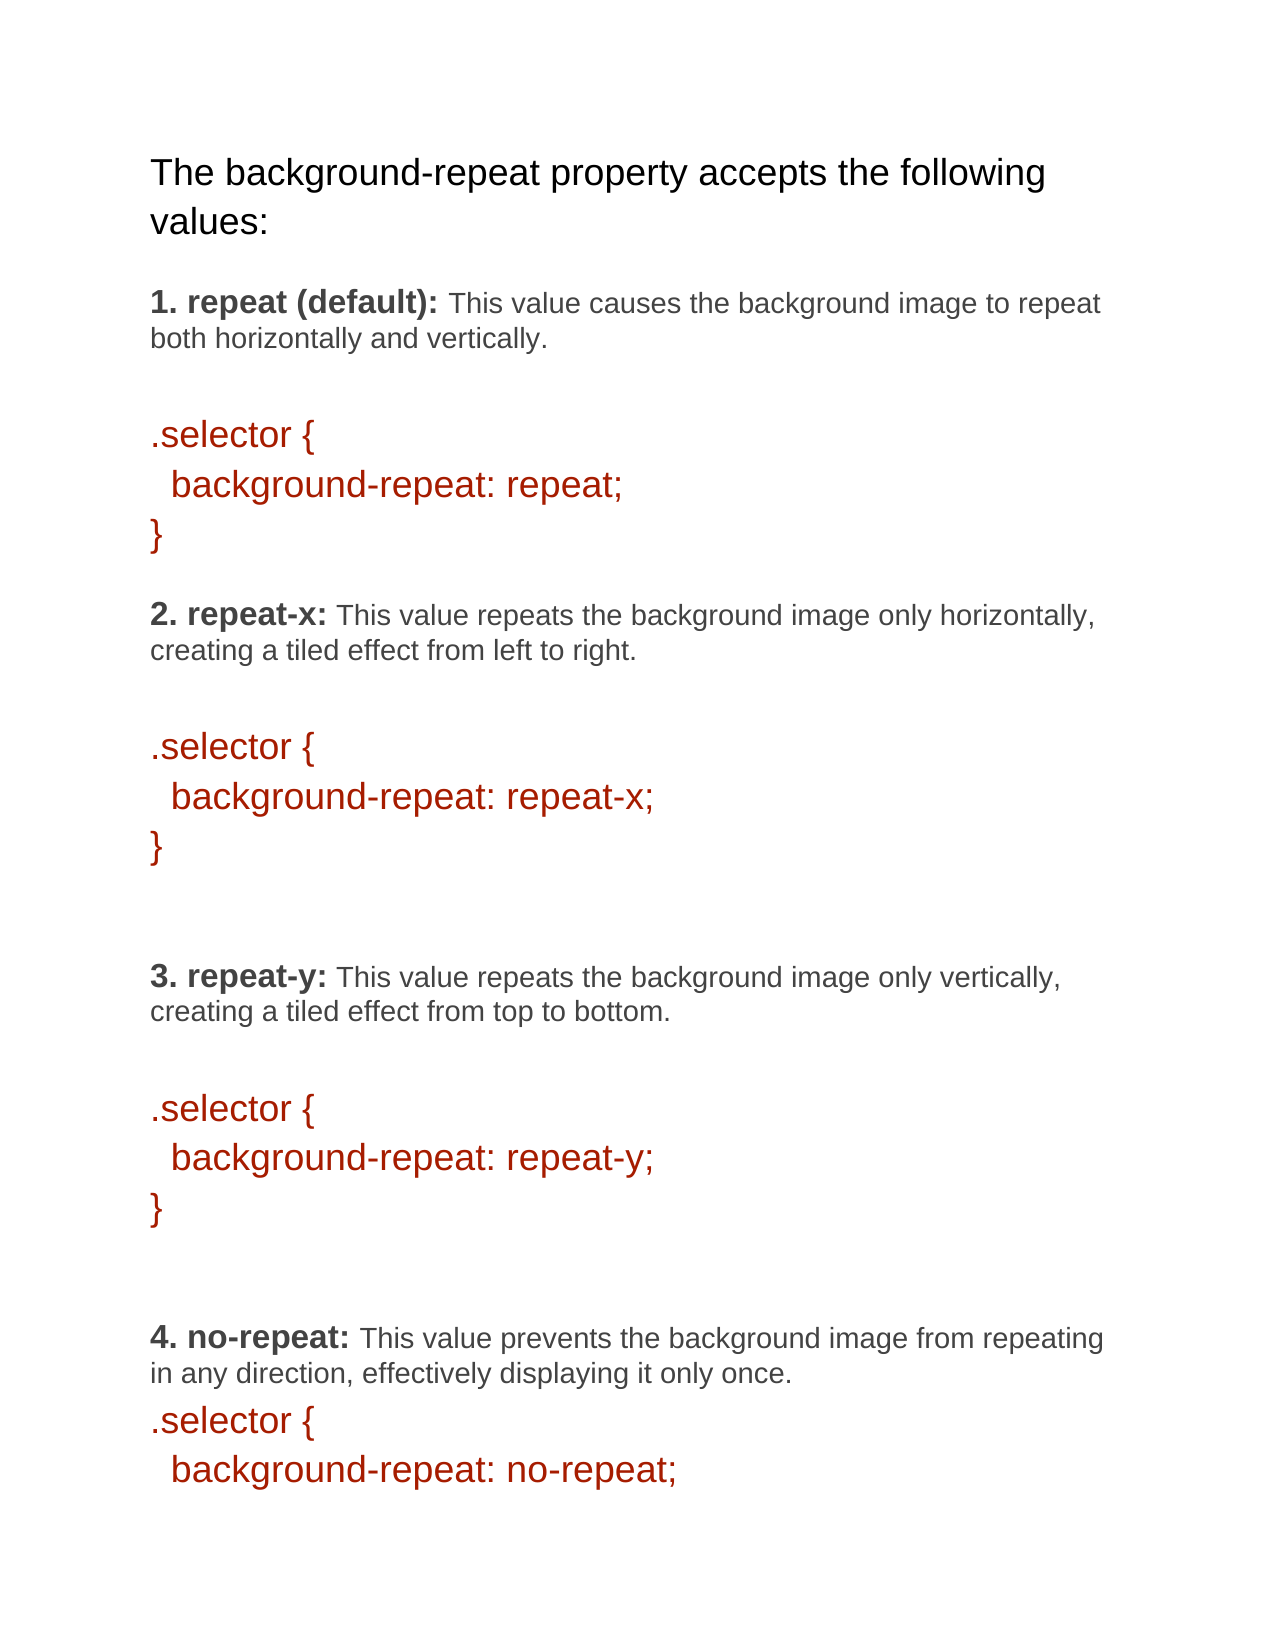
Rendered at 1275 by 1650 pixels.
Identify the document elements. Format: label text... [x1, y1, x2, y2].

text } [150, 512, 1125, 555]
subtitle 4. no-repeat: This value prevents the background image from repeating in any direction, effectively displaying it only once. [150, 1318, 1125, 1389]
subtitle 1. repeat (default): This value causes the background image to repeat both horizontally and vertically. [150, 282, 1125, 354]
text .selector { [150, 724, 1125, 767]
subtitle 2. repeat-x: This value repeats the background image only horizontally, creating a tiled effect from left to right. [150, 594, 1125, 666]
text background-repeat: no-repeat; [150, 1447, 1125, 1491]
text .selector { [150, 1086, 1125, 1129]
text } [150, 1185, 1125, 1228]
text background-repeat: repeat-x; [150, 774, 1125, 817]
text The background-repeat property accepts the following values: [150, 150, 1125, 243]
text .selector { [150, 412, 1125, 456]
text background-repeat: repeat-y; [150, 1136, 1125, 1179]
subtitle 3. repeat-y: This value repeats the background image only vertically, creating a tiled effect from top to bottom. [150, 956, 1125, 1028]
text background-repeat: repeat; [150, 462, 1125, 505]
text .selector { [150, 1398, 1125, 1441]
text } [150, 823, 1125, 867]
